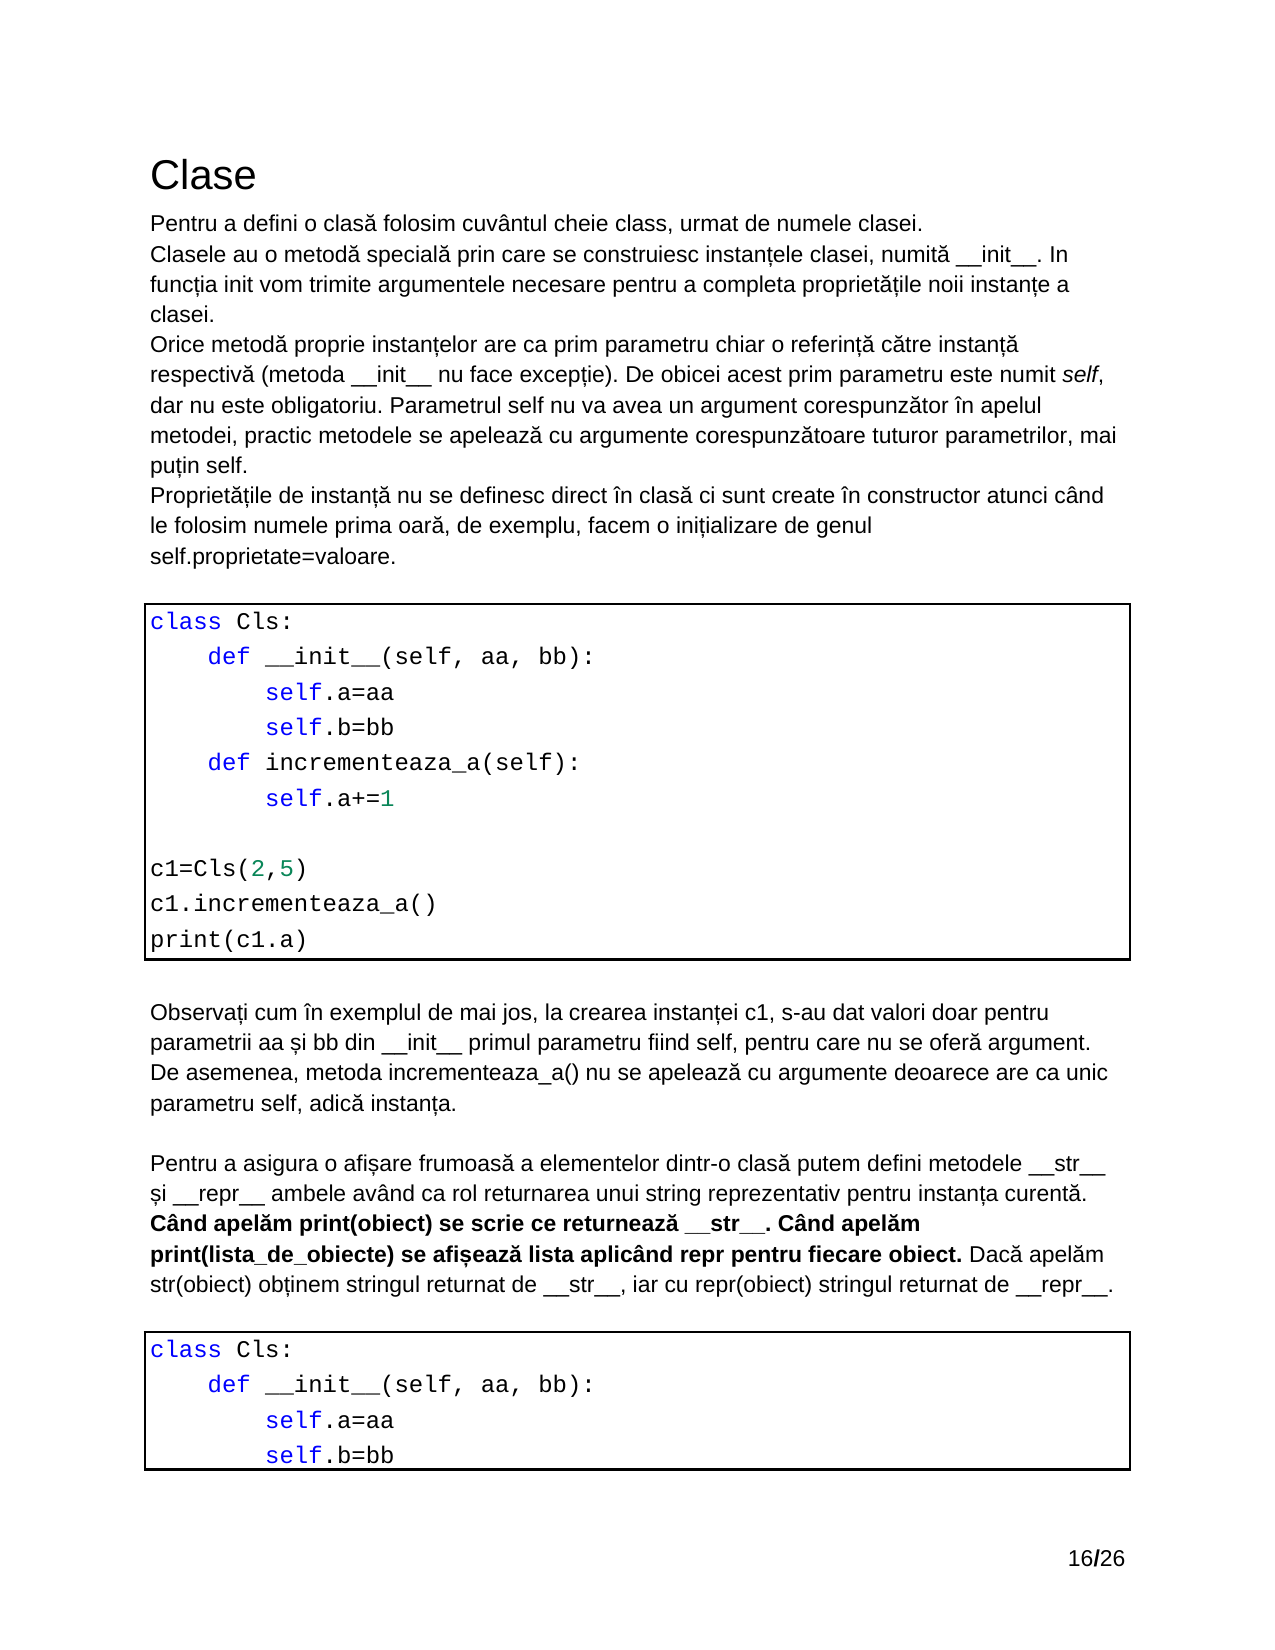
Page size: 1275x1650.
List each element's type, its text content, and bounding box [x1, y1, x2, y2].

text c1.incrementeaza_a() [146, 886, 1129, 919]
text Clasele au o metodă specială prin care se construiesc instanțele clasei, numită __init__. In funcția init vom trimite argumentele necesare pentru a completa proprietățile noii instanțe a clasei. [150, 241, 1125, 327]
text class Cls: [146, 1333, 1129, 1365]
text self.a=aa [146, 1402, 1129, 1435]
text Observați cum în exemplul de mai jos, la crearea instanței c1, s-au dat valori doar pentru parametrii aa și bb din __init__ primul parametru fiind self, pentru care nu se oferă argument. De asemenea, metoda incrementeaza_a() nu se apelează cu argumente deoarece are ca unic parametru self, adică instanța. [150, 999, 1125, 1116]
text c1=Cls(2,5) [146, 850, 1129, 884]
text self.a+=1 [146, 780, 1129, 813]
text self.b=bb [146, 709, 1129, 742]
text def incrementeaza_a(self): [146, 744, 1129, 778]
text self.a=aa [146, 674, 1129, 707]
text class Cls: [146, 605, 1129, 637]
text def __init__(self, aa, bb): [146, 1367, 1129, 1400]
text print(c1.a) [146, 921, 1129, 958]
text Orice metodă proprie instanțelor are ca prim parametru chiar o referință către instanță respectivă (metoda __init__ nu face excepție). De obicei acest prim parametru este numit self, dar nu este obligatoriu. Parametrul self nu va avea un argument corespunzător în apelul metodei, practic metodele se apelează cu argumente corespunzătoare tuturor parametrilor, mai puțin self. [150, 331, 1125, 478]
text self.b=bb [146, 1437, 1129, 1468]
text Pentru a asigura o afișare frumoasă a elementelor dintr-o clasă putem defini metodele __str__ și __repr__ ambele având ca rol returnarea unui string reprezentativ pentru instanța curentă. Când apelăm print(obiect) se scrie ce returnează __str__. Când apelăm print(lista_de_obiecte) se afișează lista aplicând repr pentru fiecare obiect. Dacă apelăm str(obiect) obținem stringul returnat de __str__, iar cu repr(obiect) stringul returnat de __repr__. [150, 1150, 1125, 1297]
text Pentru a defini o clasă folosim cuvântul cheie class, urmat de numele clasei. [150, 210, 1125, 237]
subtitle Clase [150, 150, 1125, 198]
text Proprietățile de instanță nu se definesc direct în clasă ci sunt create în constructor atunci când le folosim numele prima oară, de exemplu, facem o inițializare de genul self.proprietate=valoare. [150, 482, 1125, 569]
text def __init__(self, aa, bb): [146, 638, 1129, 672]
